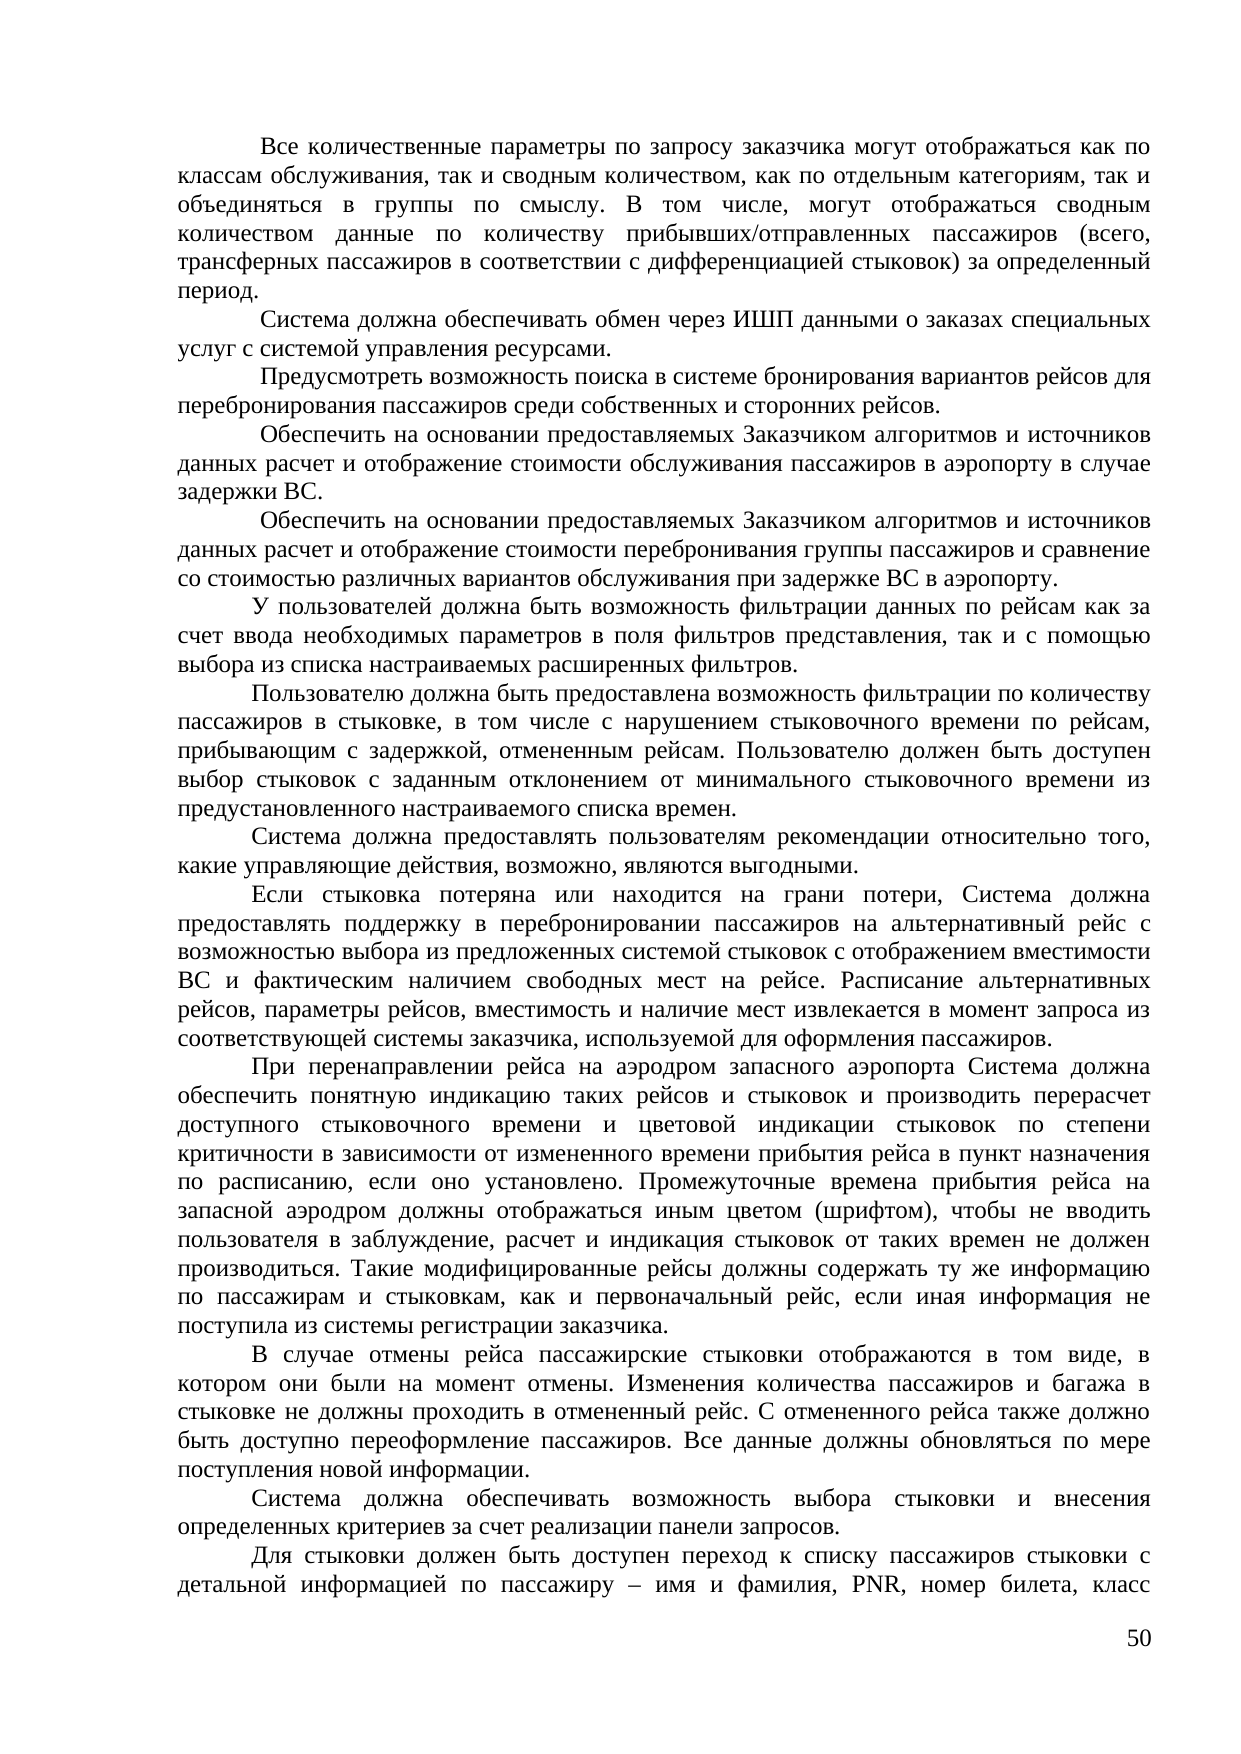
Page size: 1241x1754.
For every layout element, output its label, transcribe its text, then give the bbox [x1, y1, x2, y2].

text В случае отмены рейса пассажирские стыковки отображаются в том виде, в котором они были на момент отмены. Изменения количества пассажиров и багажа в стыковке не должны проходить в отмененный рейс. С отмененного рейса также должно быть доступно переоформление пассажиров. Все данные должны обновляться по мере поступления новой информации. [177, 1339, 1152, 1483]
text При перенаправлении рейса на аэродром запасного аэропорта Система должна обеспечить понятную индикацию таких рейсов и стыковок и производить перерасчет доступного стыковочного времени и цветовой индикации стыковок по степени критичности в зависимости от измененного времени прибытия рейса в пункт назначения по расписанию, если оно установлено. Промежуточные времена прибытия рейса на запасной аэродром должны отображаться иным цветом (шрифтом), чтобы не вводить пользователя в заблуждение, расчет и индикация стыковок от таких времен не должен производиться. Такие модифицированные рейсы должны содержать ту же информацию по пассажирам и стыковкам, как и первоначальный рейс, если иная информация не поступила из системы регистрации заказчика. [177, 1051, 1152, 1339]
text Система должна обеспечивать обмен через ИШП данными о заказах специальных услуг с системой управления ресурсами. [177, 304, 1152, 361]
text Если стыковка потеряна или находится на грани потери, Система должна предоставлять поддержку в перебронировании пассажиров на альтернативный рейс с возможностью выбора из предложенных системой стыковок с отображением вместимости ВС и фактическим наличием свободных мест на рейсе. Расписание альтернативных рейсов, параметры рейсов, вместимость и наличие мест извлекается в момент запроса из соответствующей системы заказчика, используемой для оформления пассажиров. [177, 879, 1152, 1051]
list Предусмотреть возможность поиска в системе бронирования вариантов рейсов для перебронирования пассажиров среди собственных и сторонних рейсов. [177, 361, 1152, 419]
text Пользователю должна быть предоставлена возможность фильтрации по количеству пассажиров в стыковке, в том числе с нарушением стыковочного времени по рейсам, прибывающим с задержкой, отмененным рейсам. Пользователю должен быть доступен выбор стыковок с заданным отклонением от минимального стыковочного времени из предустановленного настраиваемого списка времен. [177, 678, 1152, 821]
list Обеспечить на основании предоставляемых Заказчиком алгоритмов и источников данных расчет и отображение стоимости перебронивания группы пассажиров и сравнение со стоимостью различных вариантов обслуживания при задержке ВС в аэропорту. [177, 505, 1152, 591]
text Система должна обеспечивать возможность выбора стыковки и внесения определенных критериев за счет реализации панели запросов. [177, 1483, 1152, 1540]
list Обеспечить на основании предоставляемых Заказчиком алгоритмов и источников данных расчет и отображение стоимости обслуживания пассажиров в аэропорту в случае задержки ВС. [177, 419, 1152, 505]
text У пользователей должна быть возможность фильтрации данных по рейсам как за счет ввода необходимых параметров в поля фильтров представления, так и с помощью выбора из списка настраиваемых расширенных фильтров. [177, 591, 1152, 678]
text Система должна предоставлять пользователям рекомендации относительно того, какие управляющие действия, возможно, являются выгодными. [177, 821, 1152, 879]
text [177, 1540, 1152, 1598]
text Все количественные параметры по запросу заказчика могут отображаться как по классам обслуживания, так и сводным количеством, как по отдельным категориям, так и объединяться в группы по смыслу. В том числе, могут отображаться сводным количеством данные по количеству прибывших/отправленных пассажиров (всего, трансферных пассажиров в соответствии с дифференциацией стыковок) за определенный период. [177, 131, 1152, 304]
